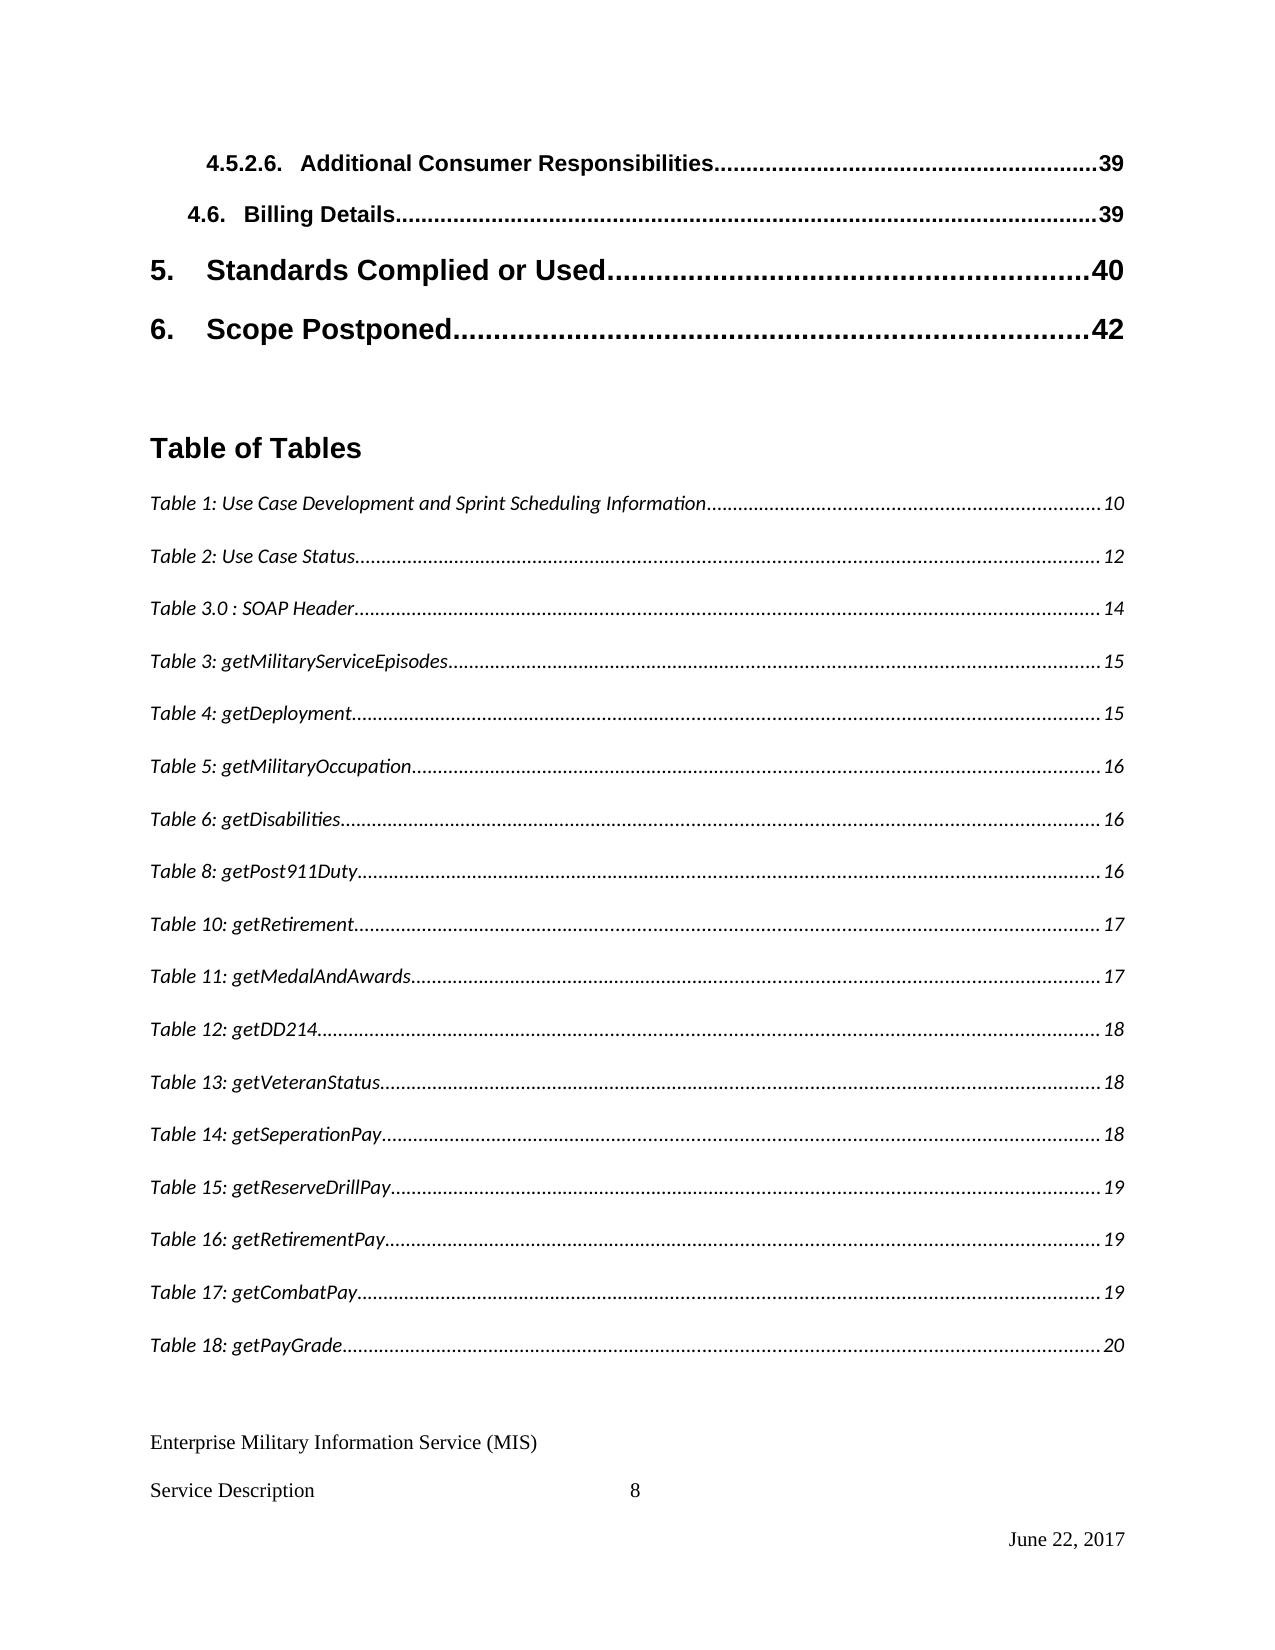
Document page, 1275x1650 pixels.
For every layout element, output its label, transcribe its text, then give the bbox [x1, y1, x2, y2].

text Table of Tables [150, 431, 1125, 464]
text Table 17: getCombatPay 19 [150, 1279, 1125, 1305]
text Table 3: getMilitaryServiceEpisodes 15 [150, 648, 1125, 673]
text Table 13: getVeteranStatus 18 [150, 1069, 1125, 1094]
text 4.6. Billing Details 39 [187, 201, 1125, 228]
text Table 6: getDisabilities 16 [150, 806, 1125, 831]
text Table 2: Use Case Status 12 [150, 543, 1125, 568]
text 5. Standards Complied or Used 40 [150, 253, 1125, 286]
text 4.5.2.6. Additional Consumer Responsibilities 39 [206, 150, 1125, 176]
text Table 11: getMedalAndAwards 17 [150, 964, 1125, 989]
text Table 12: getDD214 18 [150, 1016, 1125, 1042]
text Table 4: getDeployment 15 [150, 701, 1125, 726]
text Table 8: getPost911Duty 16 [150, 858, 1125, 884]
text Table 3.0 : SOAP Header 14 [150, 595, 1125, 621]
text Table 10: getRetirement 17 [150, 911, 1125, 936]
text Table 5: getMilitaryOccupation 16 [150, 753, 1125, 779]
text 6. Scope Postponed 42 [150, 312, 1125, 346]
text Table 14: getSeperationPay 18 [150, 1121, 1125, 1147]
text Table 16: getRetirementPay 19 [150, 1227, 1125, 1252]
text Table 15: getReserveDrillPay 19 [150, 1174, 1125, 1199]
text Table 18: getPayGrade 20 [150, 1332, 1125, 1357]
text Table 1: Use Case Development and Sprint Scheduling Information 10 [150, 490, 1125, 516]
